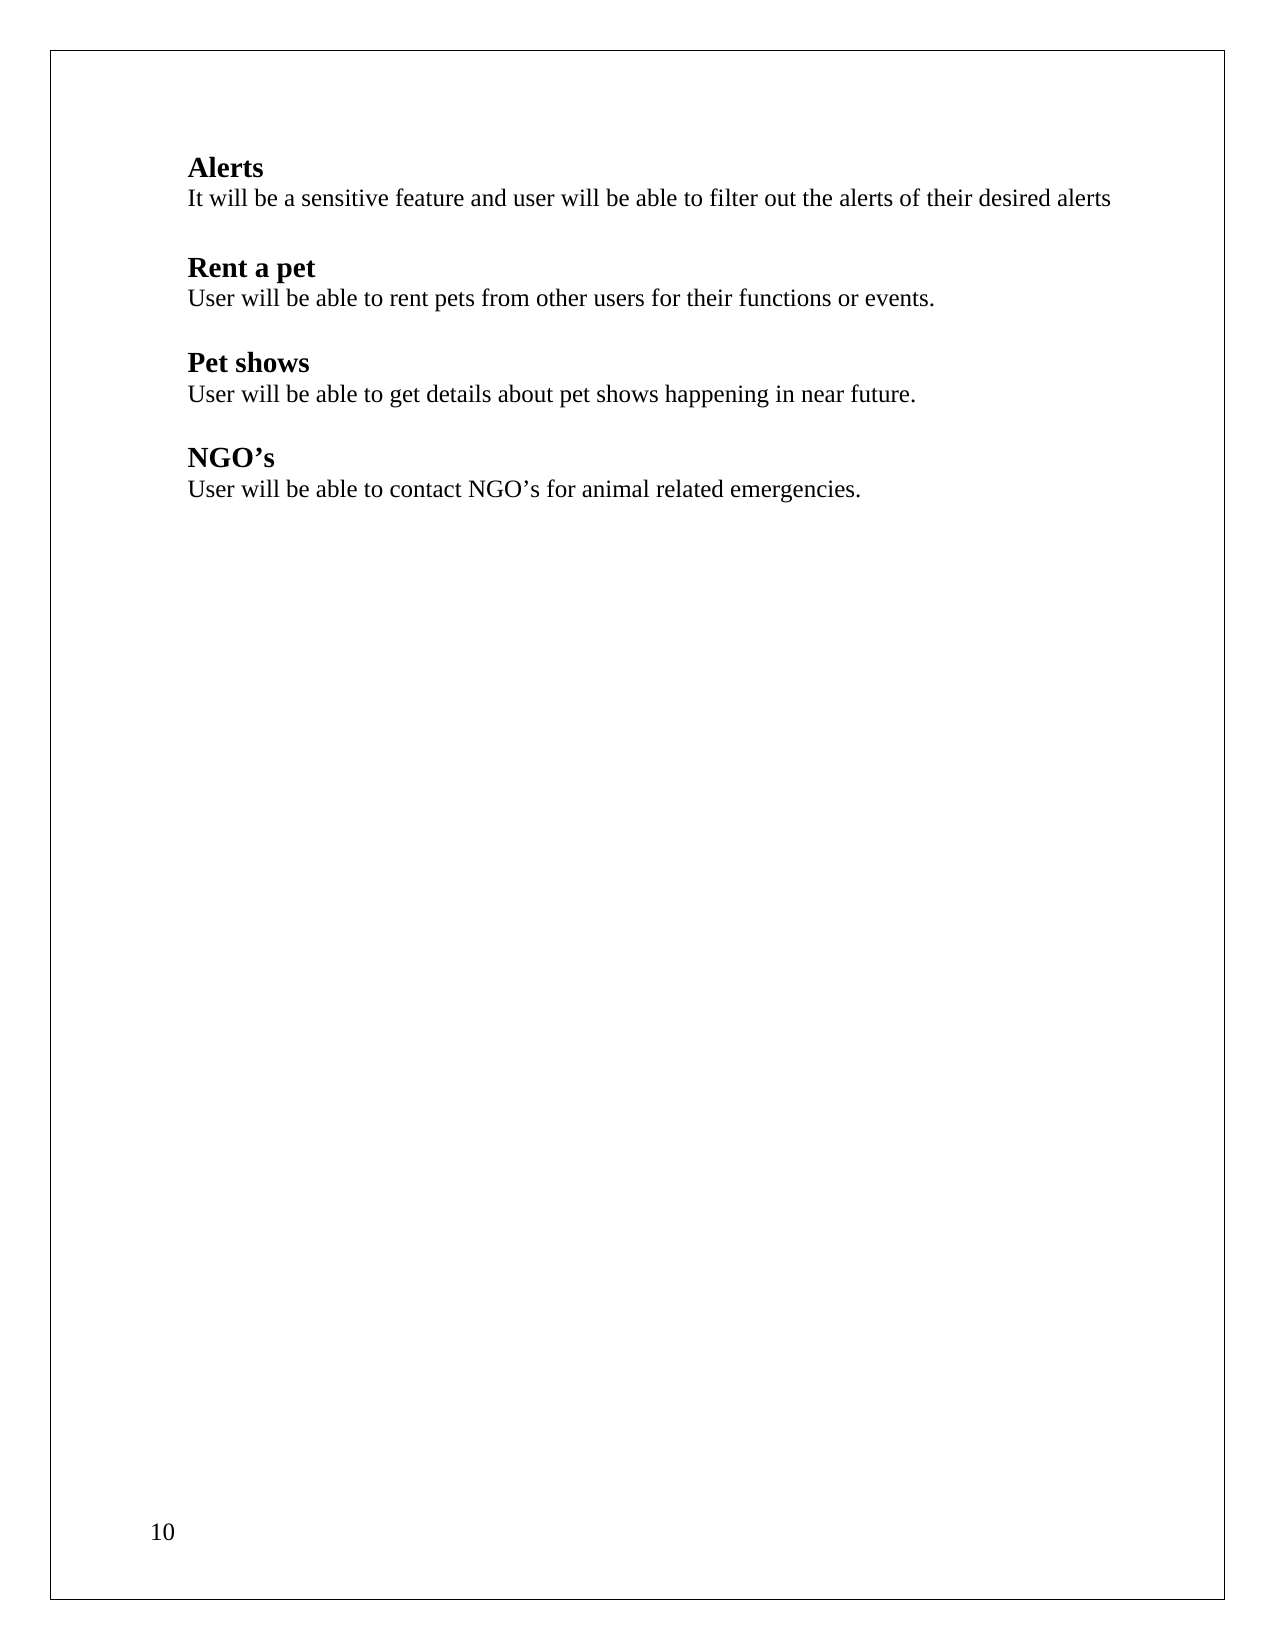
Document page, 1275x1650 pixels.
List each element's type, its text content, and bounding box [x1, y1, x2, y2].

text User will be able to get details about pet shows happening in near future. [150, 379, 1125, 407]
text User will be able to contact NGO’s for animal related emergencies. [150, 474, 1125, 503]
subtitle Rent a pet [150, 250, 1125, 283]
subtitle Alerts [150, 150, 1125, 183]
subtitle NGO’s [150, 440, 1125, 474]
subtitle Pet shows [150, 345, 1125, 379]
text User will be able to rent pets from other users for their functions or events. [150, 283, 1125, 312]
text It will be a sensitive feature and user will be able to filter out the alerts of their desired alerts [187, 183, 1125, 212]
